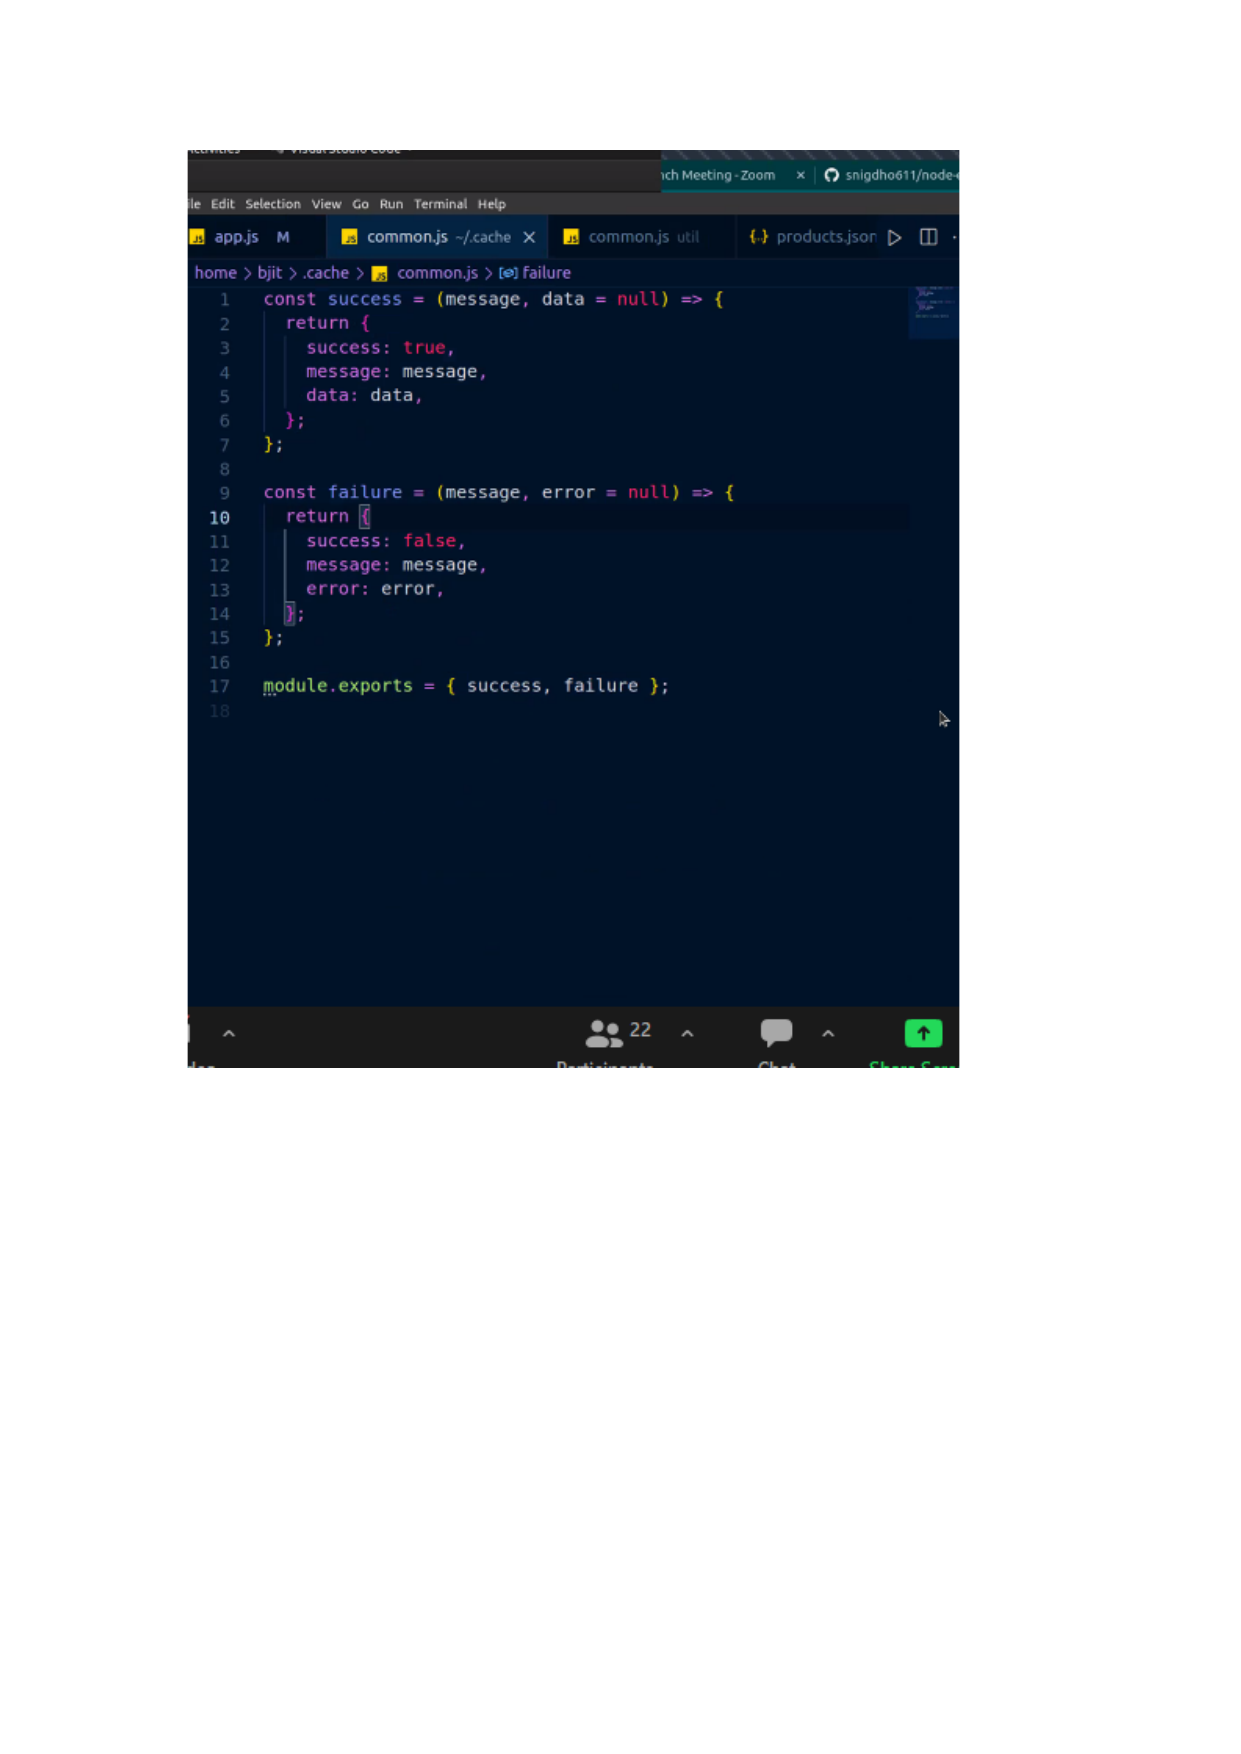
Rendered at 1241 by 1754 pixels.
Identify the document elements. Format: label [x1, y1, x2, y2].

picture [187, 150, 960, 1068]
